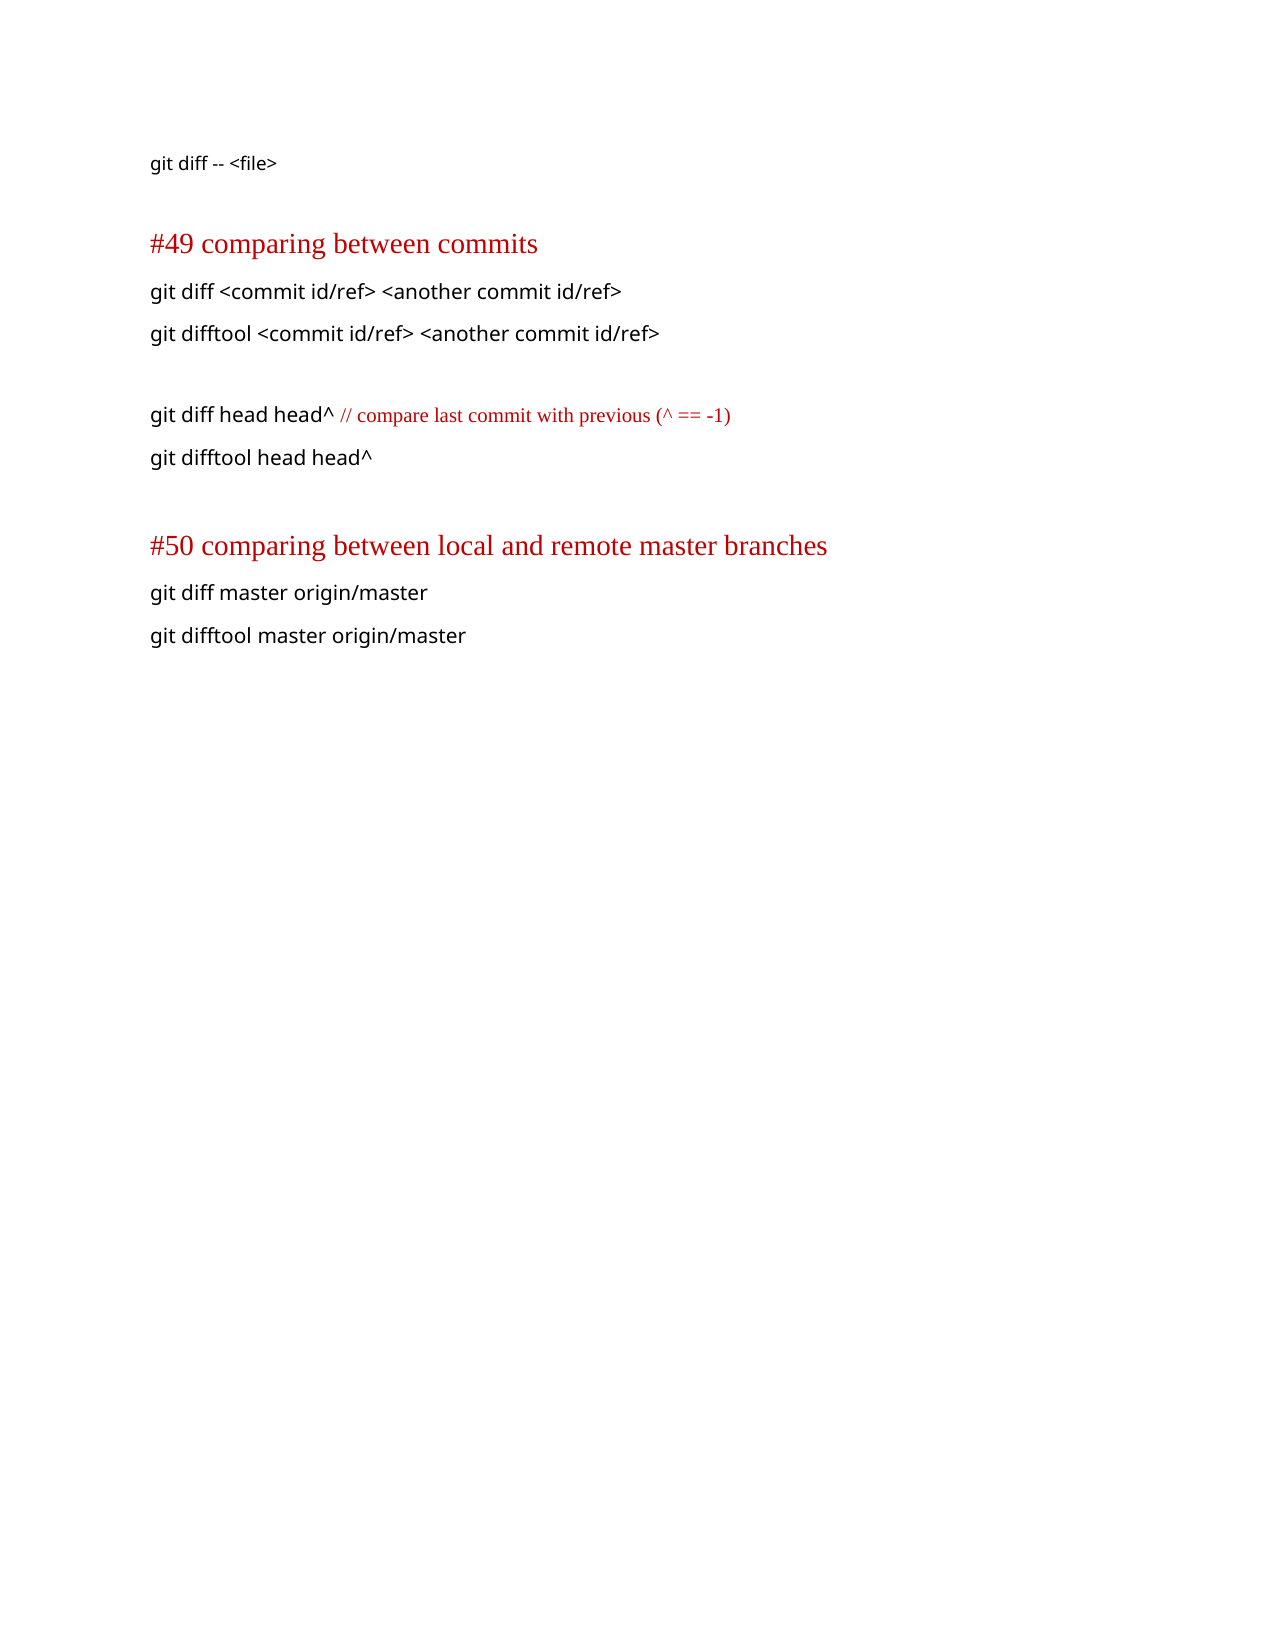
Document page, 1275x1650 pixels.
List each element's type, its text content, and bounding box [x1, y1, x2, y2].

text git diff -- <file> [150, 150, 1125, 176]
text git difftool head head^ [150, 443, 1125, 471]
text git diff master origin/master [150, 578, 1125, 607]
text git diff head head^ // compare last commit with previous (^ == -1) [150, 400, 1125, 429]
text git difftool master origin/master [150, 621, 1125, 649]
text #49 comparing between commits [150, 226, 1125, 260]
text git difftool <commit id/ref> <another commit id/ref> [150, 319, 1125, 348]
text git diff <commit id/ref> <another commit id/ref> [150, 277, 1125, 305]
text #50 comparing between local and remote master branches [150, 528, 1125, 562]
